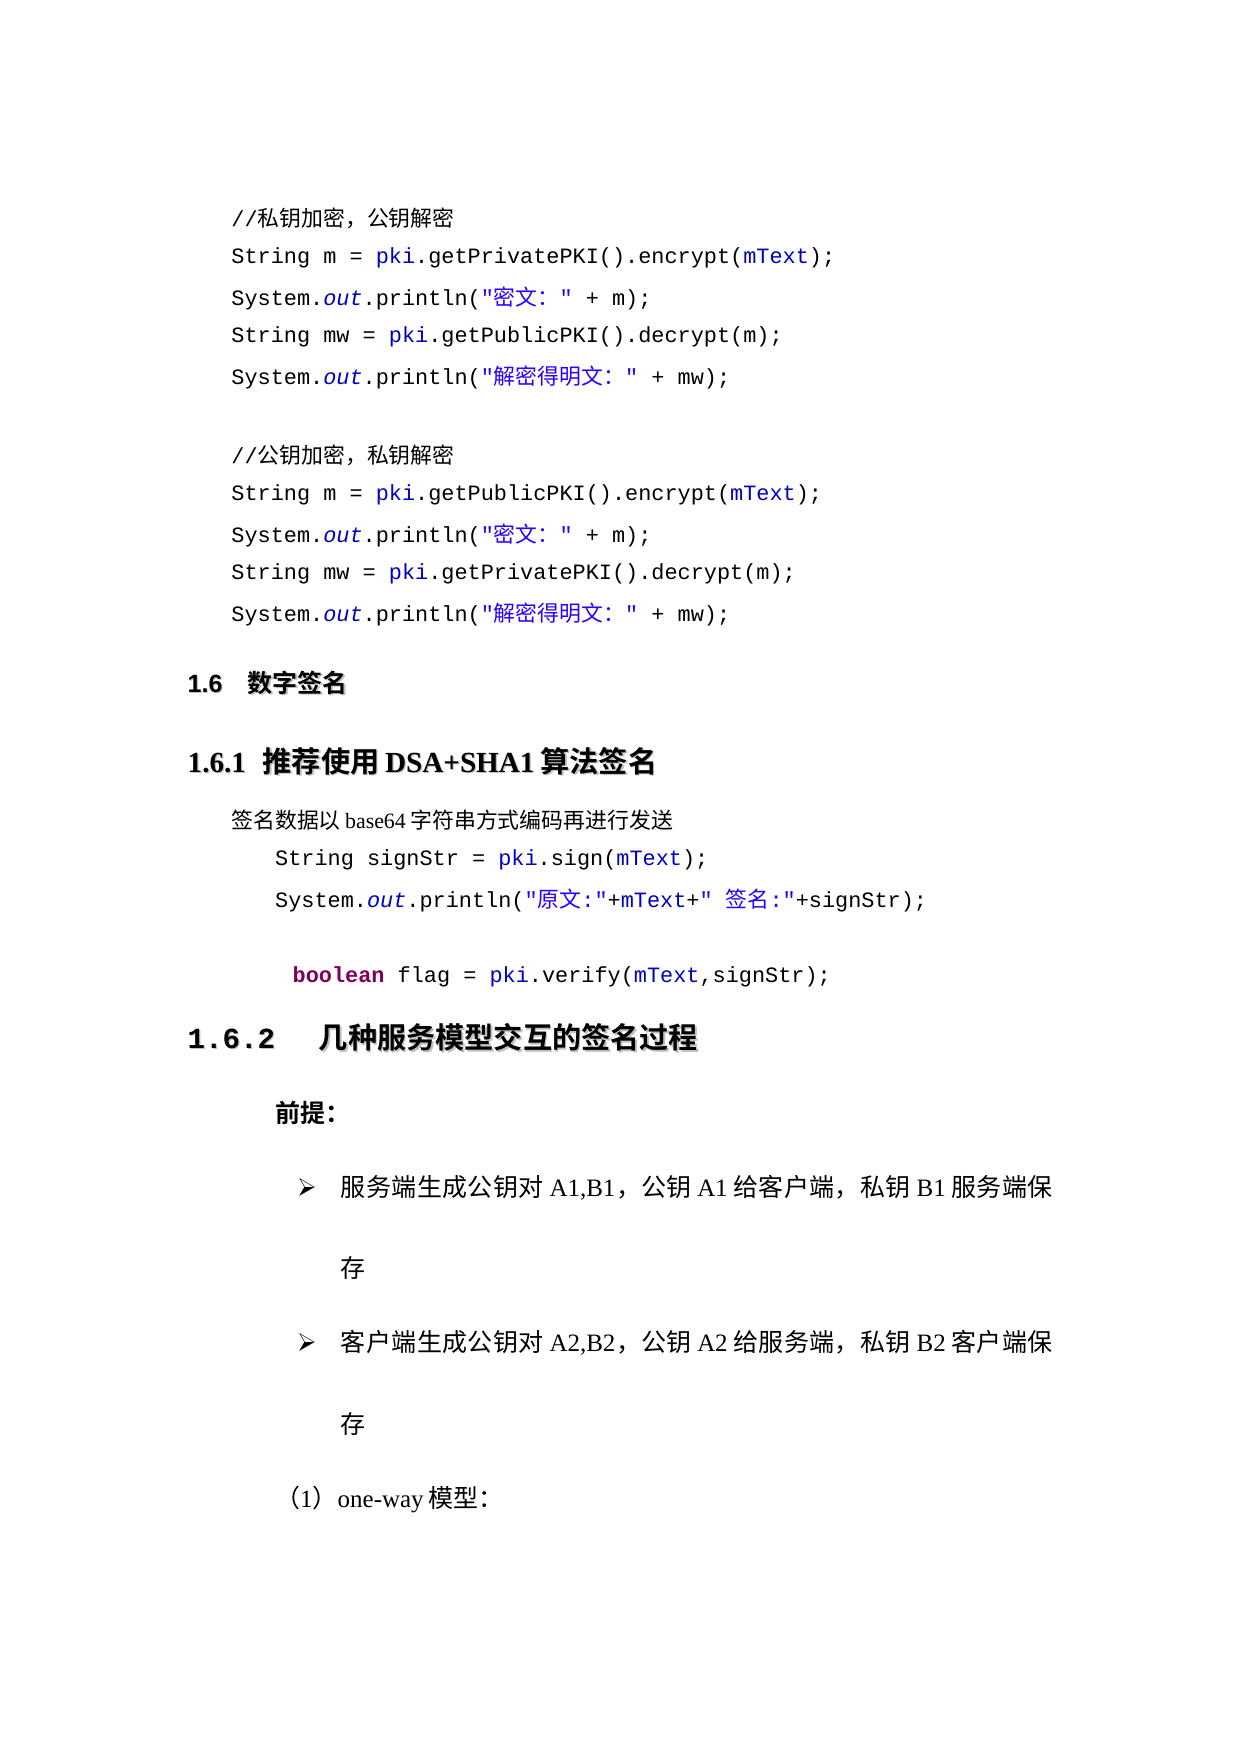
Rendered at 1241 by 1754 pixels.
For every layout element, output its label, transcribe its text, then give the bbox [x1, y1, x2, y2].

text String mw = pki.getPrivatePKI().decrypt(m); [187, 557, 1053, 590]
subtitle 数字签名 [187, 649, 1053, 714]
text System.out.println("解密得明文：" + mw); [187, 359, 1053, 391]
text //公钥加密，私钥解密 [187, 438, 1053, 470]
subtitle 推荐使用DSA+SHA1算法签名 [187, 727, 1053, 792]
text System.out.println("密文：" + m); [187, 280, 1053, 312]
text System.out.println("密文：" + m); [187, 517, 1053, 549]
text boolean flag = pki.verify(mText,signStr); [187, 961, 1053, 993]
text System.out.println("原文:"+mText+" 签名:"+signStr); [187, 882, 1053, 914]
list one-way模型： [275, 1464, 1053, 1529]
text String m = pki.getPublicPKI().encrypt(mText); [187, 478, 1053, 511]
text String m = pki.getPrivatePKI().encrypt(mText); [187, 241, 1053, 273]
text String mw = pki.getPublicPKI().decrypt(m); [187, 320, 1053, 353]
text //私钥加密，公钥解密 [187, 201, 1053, 233]
list 客户端生成公钥对A2,B2，公钥A2给服务端，私钥B2客户端保存 [297, 1308, 1053, 1455]
subtitle 几种服务模型交互的签名过程 [187, 1003, 1053, 1068]
text 签名数据以base64字符串方式编码再进行发送 [231, 803, 1053, 835]
text String signStr = pki.sign(mText); [231, 843, 1053, 876]
text 前提： [275, 1079, 1053, 1144]
list 服务端生成公钥对A1,B1，公钥A1给客户端，私钥B1服务端保存 [297, 1153, 1053, 1299]
text System.out.println("解密得明文：" + mw); [187, 596, 1053, 628]
